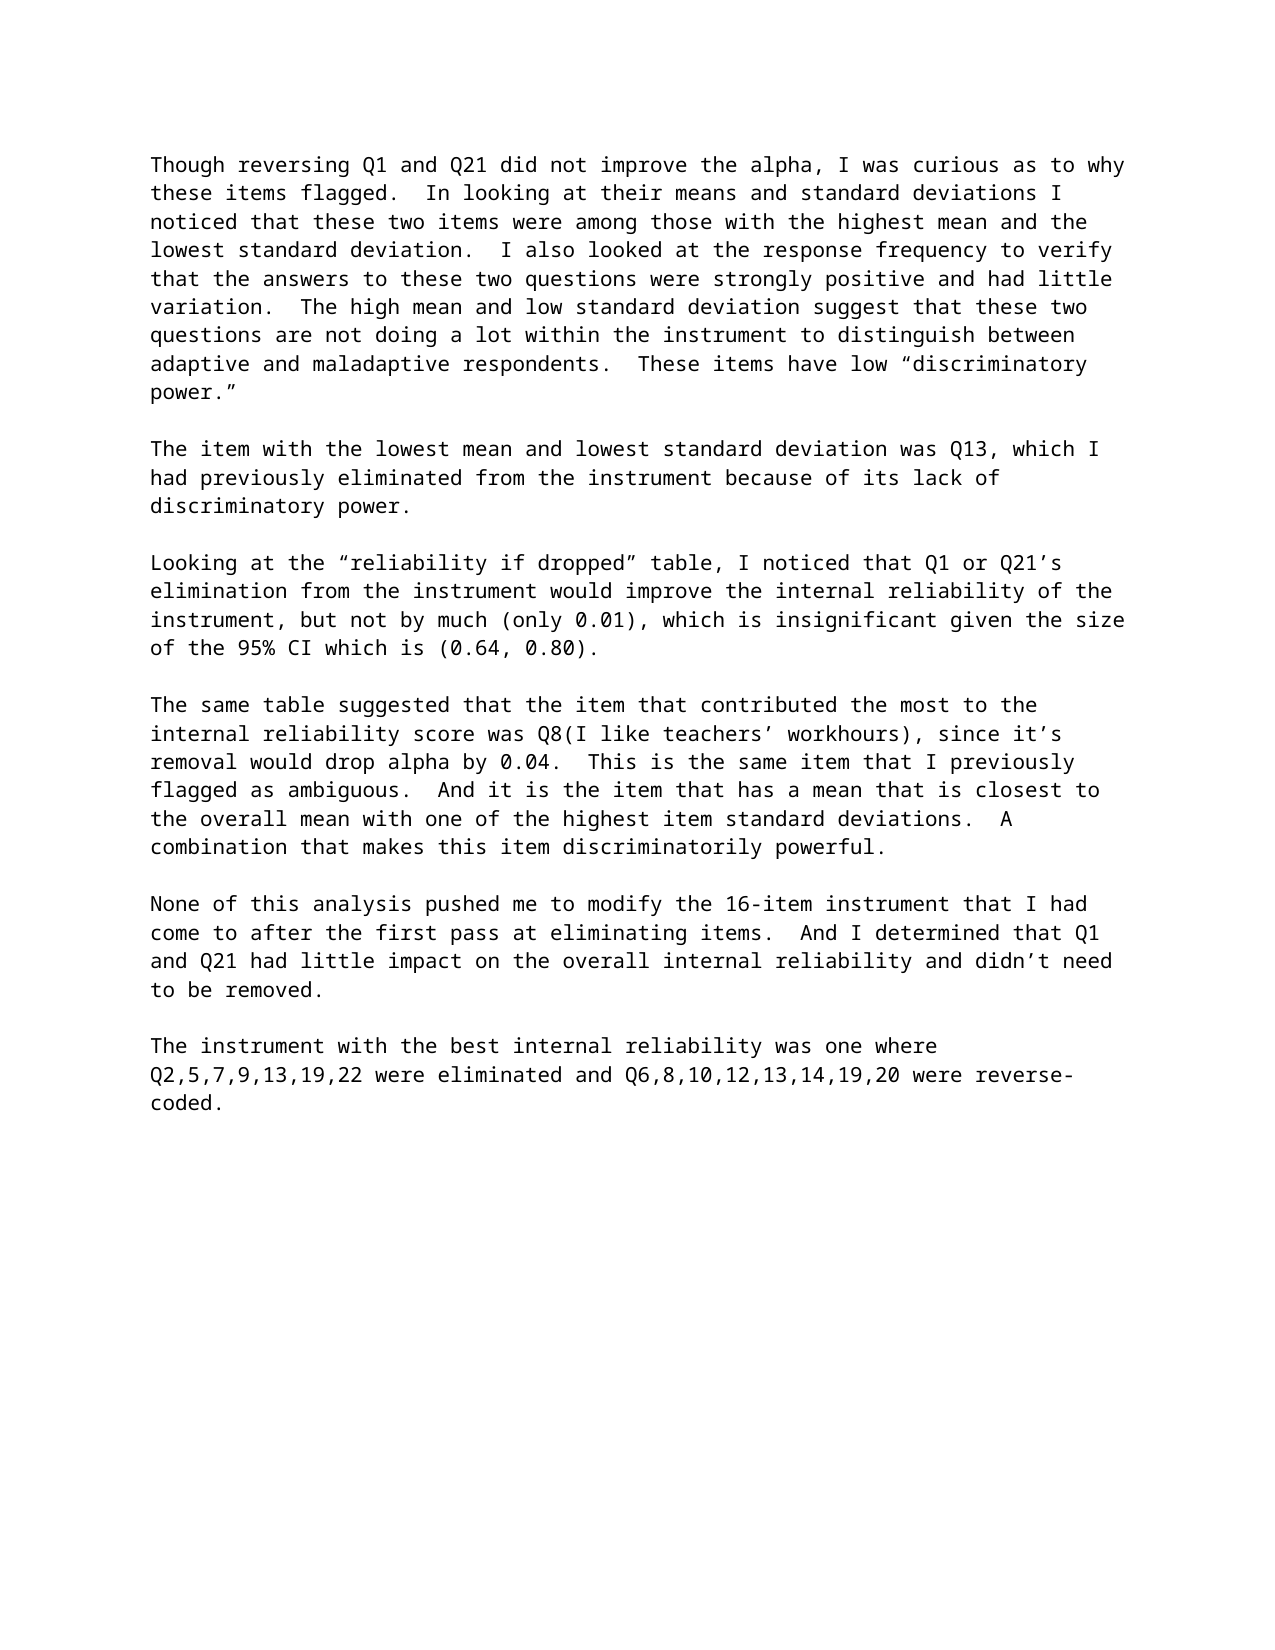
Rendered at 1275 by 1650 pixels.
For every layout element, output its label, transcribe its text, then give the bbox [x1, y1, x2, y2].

text None of this analysis pushed me to modify the 16-item instrument that I had come to after the first pass at eliminating items. And I determined that Q1 and Q21 had little impact on the overall internal reliability and didn’t need to be removed. [150, 889, 1125, 1003]
text Looking at the “reliability if dropped” table, I noticed that Q1 or Q21’s elimination from the instrument would improve the internal reliability of the instrument, but not by much (only 0.01), which is insignificant given the size of the 95% CI which is (0.64, 0.80). [150, 548, 1125, 662]
text The instrument with the best internal reliability was one where Q2,5,7,9,13,19,22 were eliminated and Q6,8,10,12,13,14,19,20 were reverse-coded. [150, 1032, 1125, 1117]
text The same table suggested that the item that contributed the most to the internal reliability score was Q8(I like teachers’ workhours), since it’s removal would drop alpha by 0.04. This is the same item that I previously flagged as ambiguous. And it is the item that has a mean that is closest to the overall mean with one of the highest item standard deviations. A combination that makes this item discriminatorily powerful. [150, 690, 1125, 861]
text The item with the lowest mean and lowest standard deviation was Q13, which I had previously eliminated from the instrument because of its lack of discriminatory power. [150, 434, 1125, 520]
text Though reversing Q1 and Q21 did not improve the alpha, I was curious as to why these items flagged. In looking at their means and standard deviations I noticed that these two items were among those with the highest mean and the lowest standard deviation. I also looked at the response frequency to verify that the answers to these two questions were strongly positive and had little variation. The high mean and low standard deviation suggest that these two questions are not doing a lot within the instrument to distinguish between adaptive and maladaptive respondents. These items have low “discriminatory power.” [150, 150, 1125, 406]
